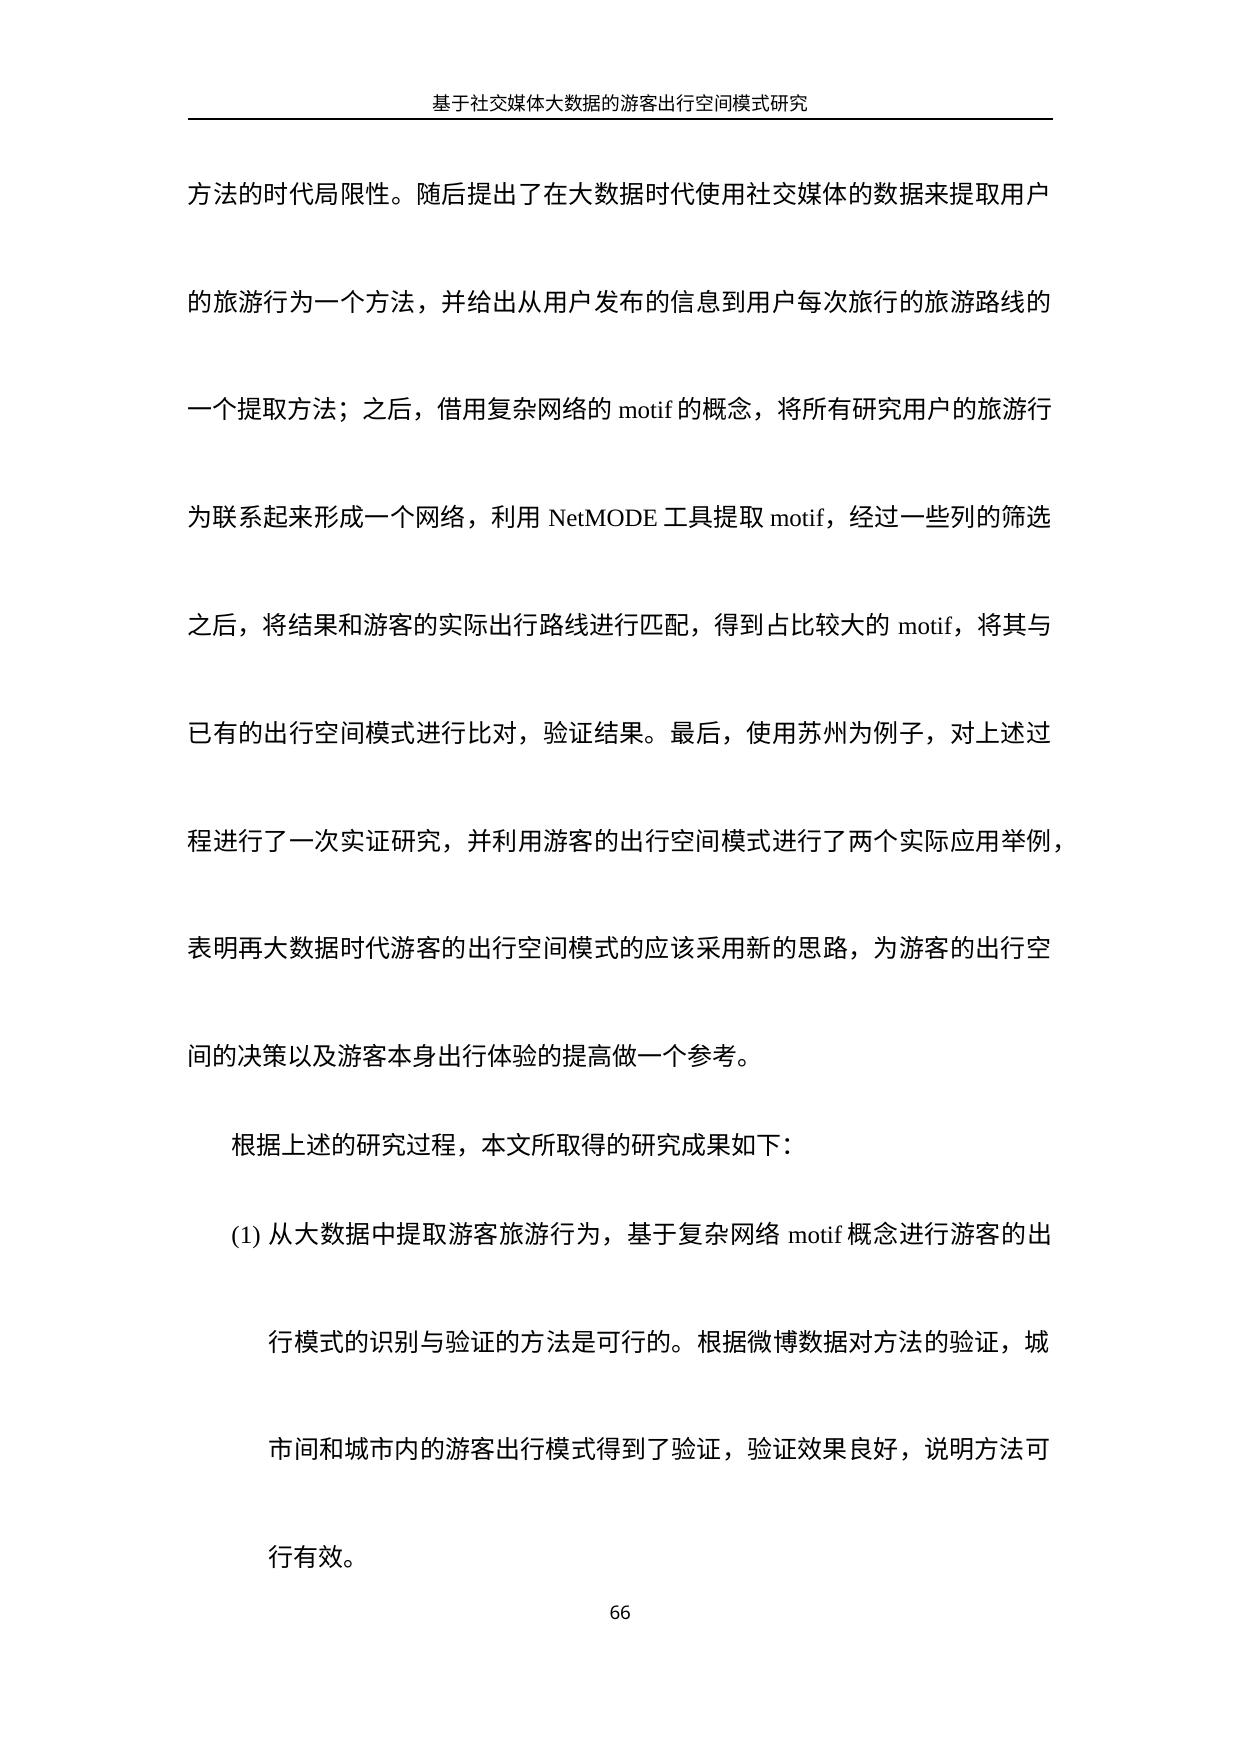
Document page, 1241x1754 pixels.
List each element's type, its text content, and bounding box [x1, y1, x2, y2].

list 从大数据中提取游客旅游行为，基于复杂网络motif概念进行游客的出行模式的识别与验证的方法是可行的。根据微博数据对方法的验证，城市间和城市内的游客出行模式得到了验证，验证效果良好，说明方法可行有效。 [231, 1200, 1053, 1588]
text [187, 160, 1053, 1087]
text 根据上述的研究过程，本文所取得的研究成果如下： [187, 1111, 1053, 1176]
